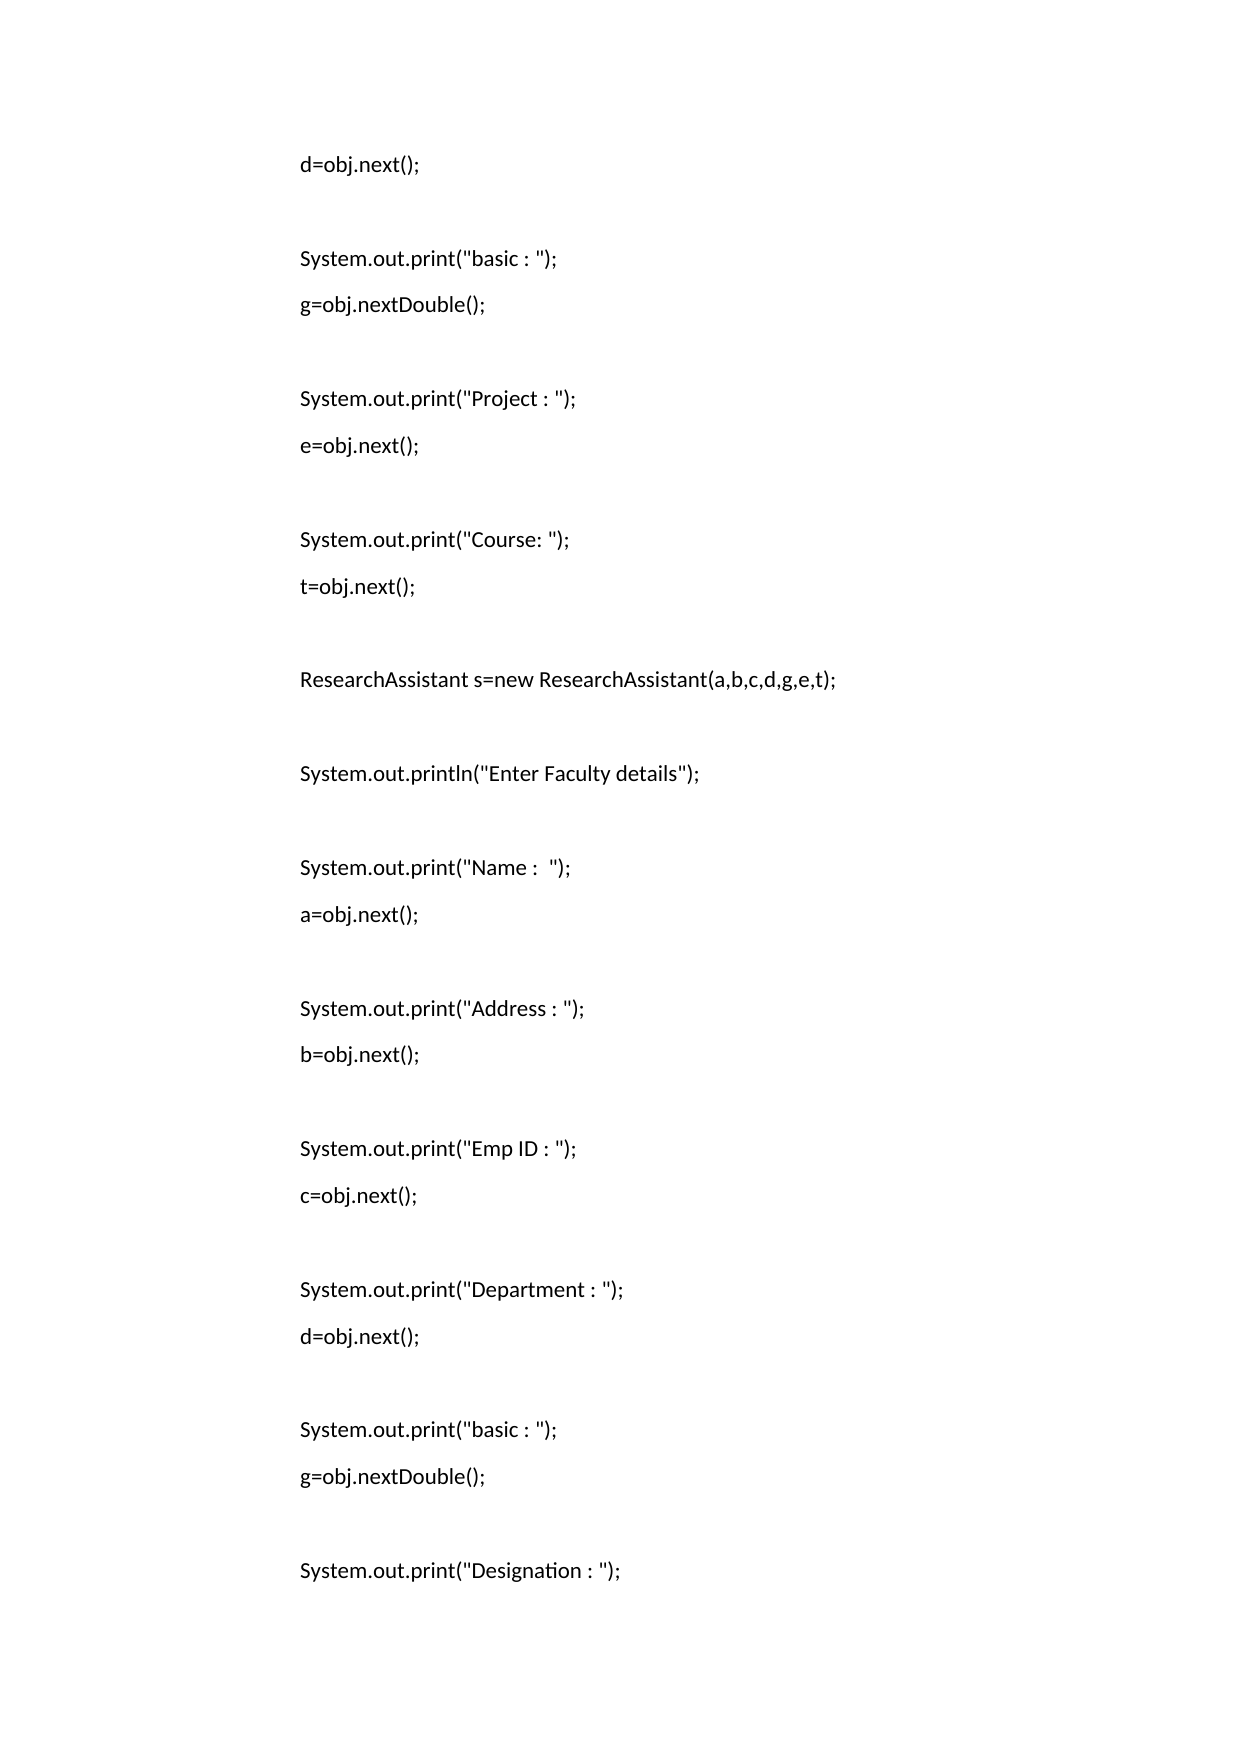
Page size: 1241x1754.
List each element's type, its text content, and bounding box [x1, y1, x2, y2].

text System.out.print("basic : "); [150, 1416, 1090, 1444]
text d=obj.next(); [150, 150, 1090, 178]
text g=obj.nextDouble(); [150, 291, 1090, 319]
text System.out.print("Designation : "); [150, 1556, 1090, 1584]
text ResearchAssistant s=new ResearchAssistant(a,b,c,d,g,e,t); [150, 666, 1090, 694]
text System.out.print("Department : "); [150, 1275, 1090, 1303]
text System.out.print("Project : "); [150, 384, 1090, 412]
text System.out.print("Name : "); [150, 853, 1090, 881]
text System.out.print("Emp ID : "); [150, 1134, 1090, 1162]
text b=obj.next(); [150, 1041, 1090, 1069]
text a=obj.next(); [150, 900, 1090, 928]
text t=obj.next(); [150, 572, 1090, 600]
text System.out.print("Course: "); [150, 525, 1090, 553]
text c=obj.next(); [150, 1181, 1090, 1209]
text d=obj.next(); [150, 1322, 1090, 1350]
text System.out.print("Address : "); [150, 994, 1090, 1022]
text System.out.println("Enter Faculty details"); [150, 759, 1090, 787]
text System.out.print("basic : "); [150, 244, 1090, 272]
text e=obj.next(); [150, 431, 1090, 459]
text g=obj.nextDouble(); [150, 1462, 1090, 1491]
